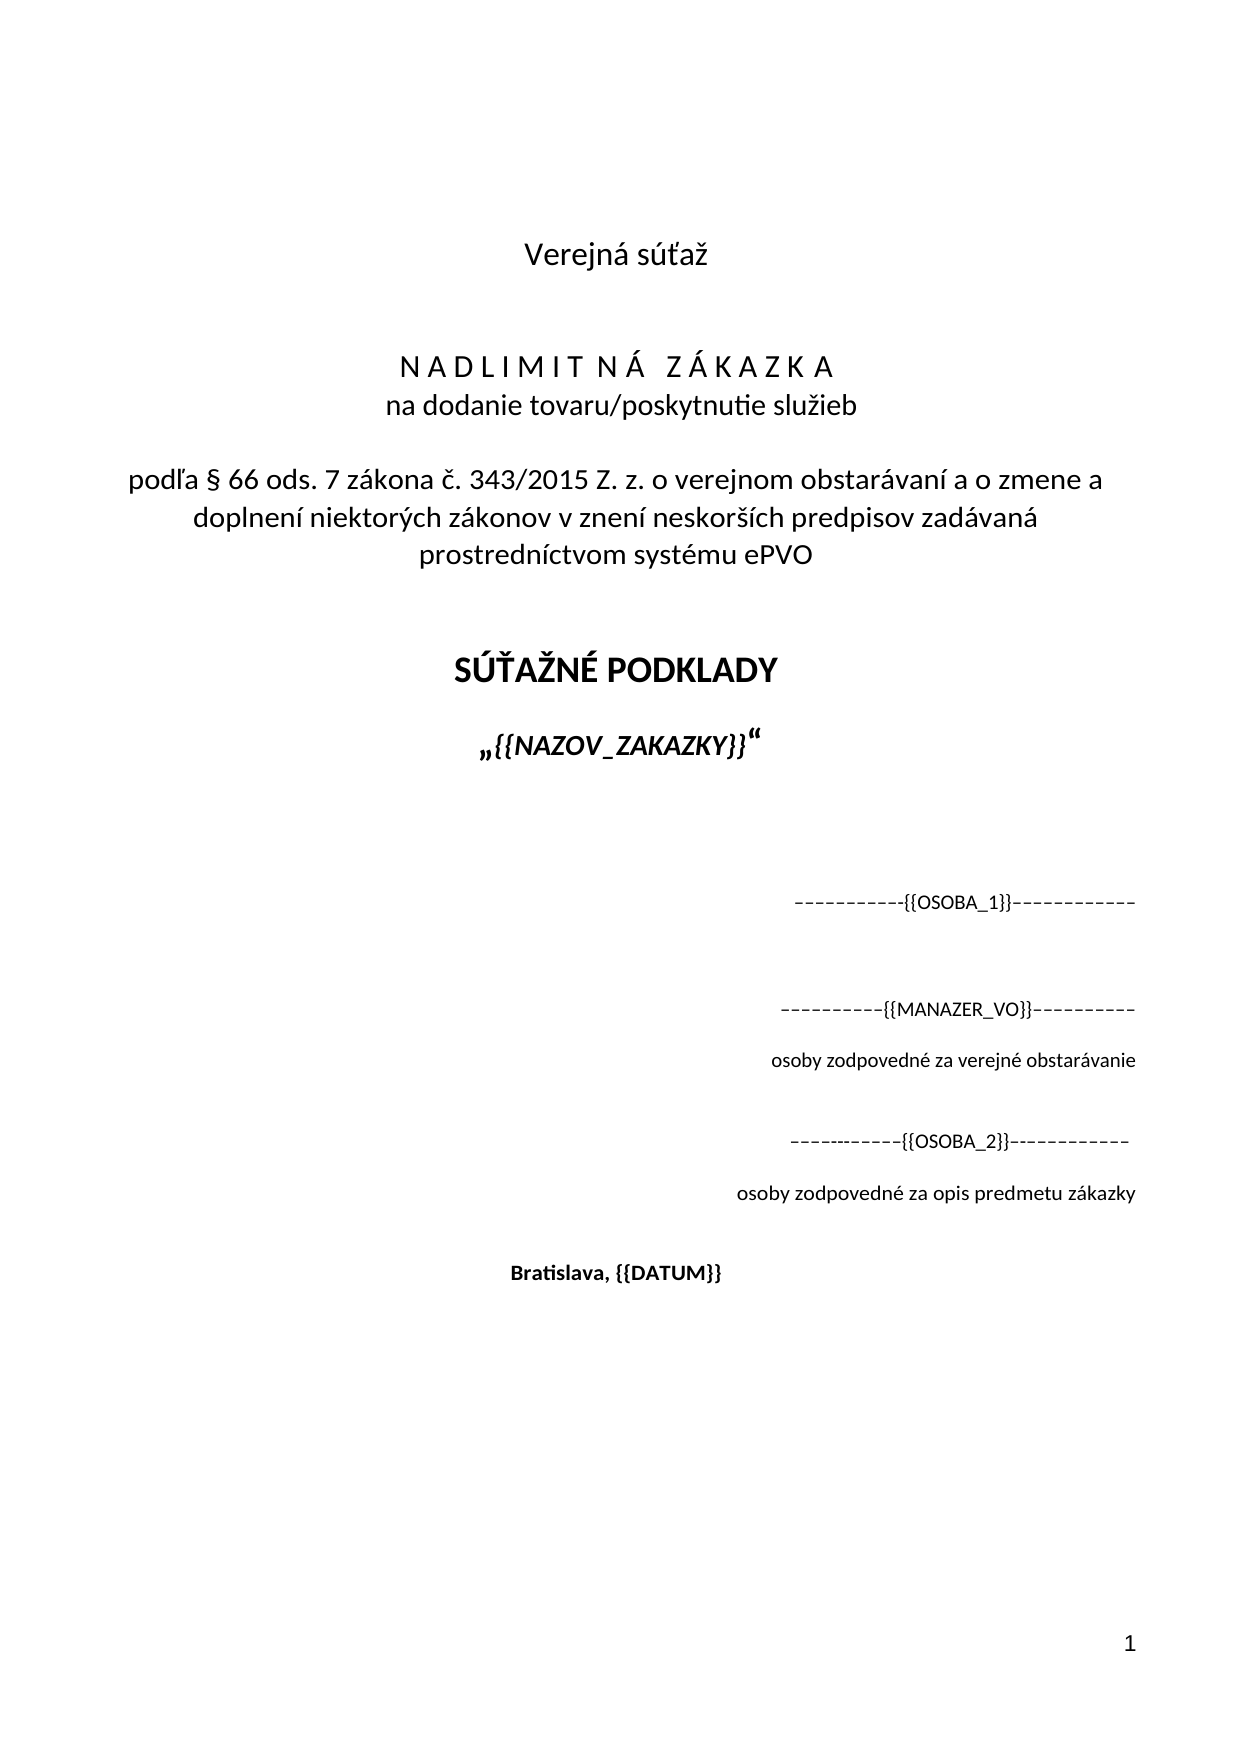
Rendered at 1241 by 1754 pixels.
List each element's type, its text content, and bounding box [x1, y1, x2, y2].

text na dodanie tovaru/poskytnutie služieb [148, 386, 1094, 423]
text osoby zodpovedné za opis predmetu zákazky [96, 1180, 1136, 1206]
text Verejná súťaž [96, 233, 1136, 274]
text ––––––––––{{MANAZER_VO}}–––––––––– [96, 996, 1136, 1021]
text podľa § 66 ods. 7 zákona č. 343/2015 Z. z. o verejnom obstarávaní a o zmene a doplnení niektorých zákonov v znení neskorších predpisov zadávaná prostredníctvom systému ePVO [96, 461, 1136, 572]
text ––––---–––––{{OSOBA_2}}–-–––––––––– [598, 1128, 1130, 1154]
text SÚŤAŽNÉ PODKLADY [96, 646, 1136, 692]
text Bratislava, {{DATUM}} [96, 1259, 1136, 1286]
text „{{NAZOV_ZAKAZKY}}“ [96, 719, 1136, 765]
text ––––––––––-{{OSOBA_1}}–––––––––––– [96, 889, 1136, 914]
text osoby zodpovedné za verejné obstarávanie [96, 1047, 1136, 1072]
text N A D L I M I T N Á Z Á K A Z K A [96, 346, 1136, 386]
